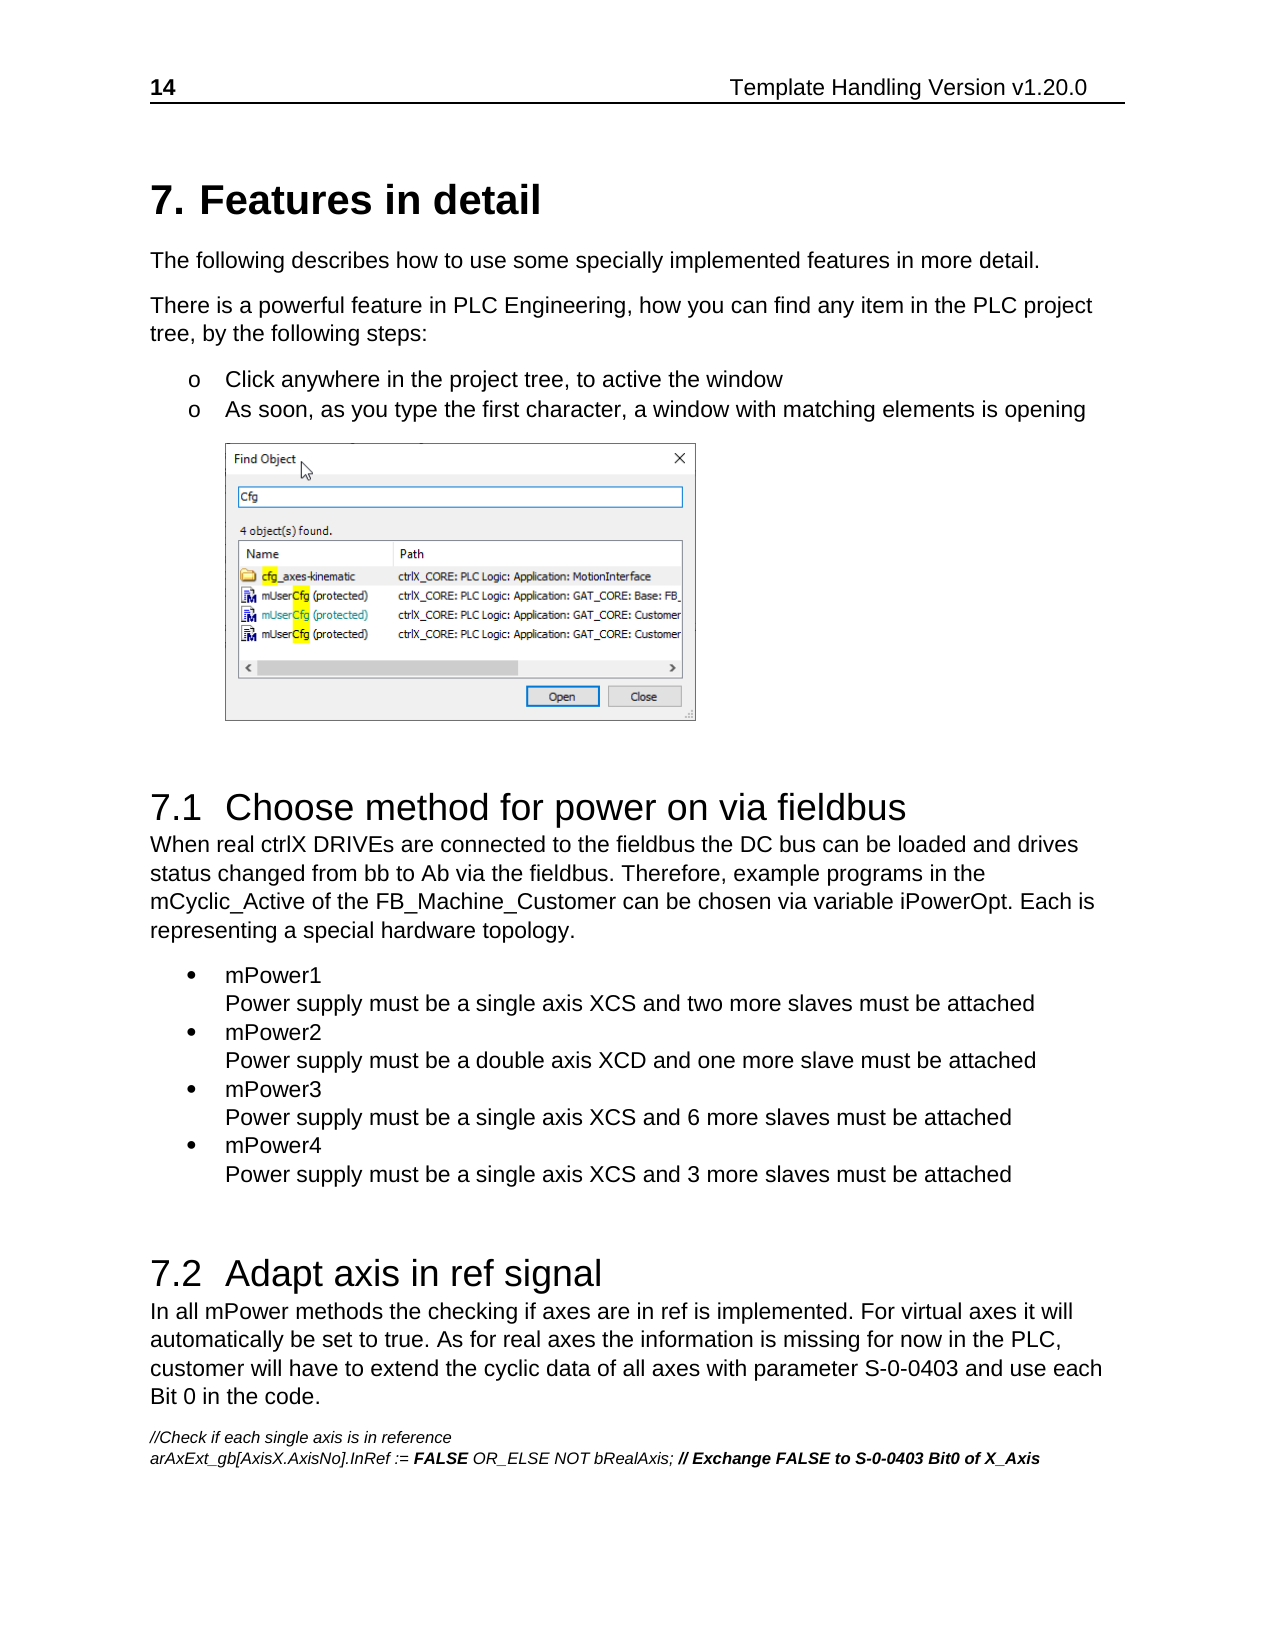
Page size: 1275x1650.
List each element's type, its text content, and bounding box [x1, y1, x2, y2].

text //Check if each single axis is in reference arAxExt_gb[AxisX.AxisNo].InRef := FALSE OR_ELSE NOT bRealAxis; // Exchange FALSE to S-0-0403 Bit0 of X_Axis [150, 1428, 1125, 1468]
text The following describes how to use some specially implemented features in more detail. [150, 247, 1125, 273]
list mPower3 Power supply must be a single axis XCS and 6 more slaves must be attached [187, 1076, 1125, 1130]
picture [225, 443, 696, 721]
list mPower1 Power supply must be a single axis XCS and two more slaves must be attached [187, 962, 1125, 1017]
list Click anywhere in the project tree, to active the window [187, 366, 1125, 394]
text There is a powerful feature in PLC Engineering, how you can find any item in the PLC project tree, by the following steps: [150, 292, 1125, 347]
text When real ctrlX DRIVEs are connected to the fieldbus the DC bus can be loaded and drives status changed from bb to Ab via the fieldbus. Therefore, example programs in the mCyclic_Active of the FB_Machine_Customer can be chosen via variable iPowerOpt. Each is representing a special hardware topology. [150, 831, 1125, 943]
subtitle Choose method for power on via fieldbus [150, 785, 1125, 828]
list mPower2 Power supply must be a double axis XCD and one more slave must be attached [187, 1019, 1125, 1073]
subtitle Adapt axis in ref signal [150, 1251, 1125, 1294]
subtitle Features in detail [150, 175, 1125, 223]
list mPower4 Power supply must be a single axis XCS and 3 more slaves must be attached [187, 1132, 1125, 1187]
list As soon, as you type the first character, a window with matching elements is opening [187, 396, 1125, 424]
text In all mPower methods the checking if axes are in ref is implemented. For virtual axes it will automatically be set to true. As for real axes the information is missing for now in the PLC, customer will have to extend the cyclic data of all axes with parameter S-0-0403 and use each Bit 0 in the code. [150, 1298, 1125, 1409]
